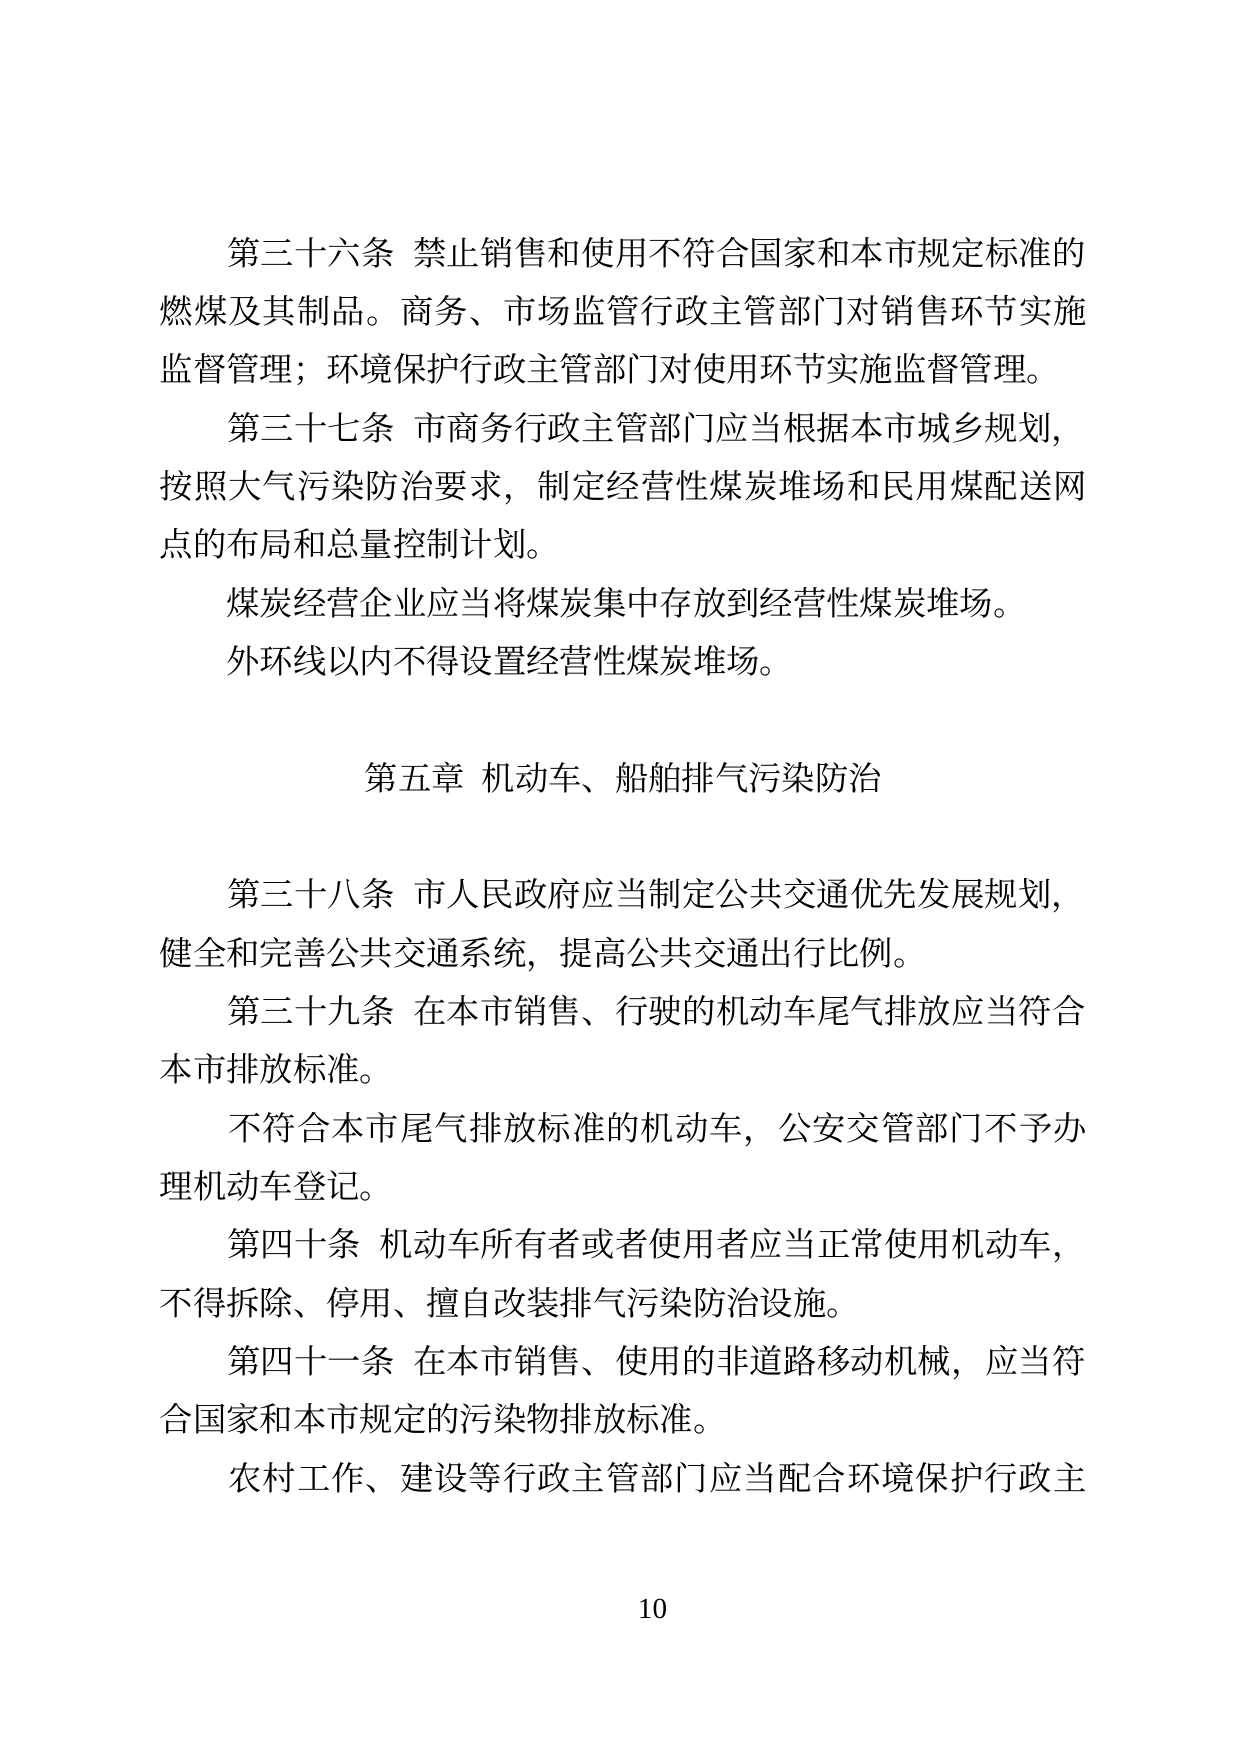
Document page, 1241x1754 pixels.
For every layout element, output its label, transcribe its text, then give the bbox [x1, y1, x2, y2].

text 第三十六条 禁止销售和使用不符合国家和本市规定标准的燃煤及其制品。商务、市场监管行政主管部门对销售环节实施监督管理；环境保护行政主管部门对使用环节实施监督管理。 [159, 218, 1087, 393]
text 第三十八条 市人民政府应当制定公共交通优先发展规划，健全和完善公共交通系统，提高公共交通出行比例。 [159, 860, 1087, 977]
text 外环线以内不得设置经营性煤炭堆场。 [159, 627, 1087, 685]
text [159, 1443, 1087, 1502]
text 第四十条 机动车所有者或者使用者应当正常使用机动车，不得拆除、停用、擅自改装排气污染防治设施。 [159, 1210, 1087, 1327]
text 第四十一条 在本市销售、使用的非道路移动机械，应当符合国家和本市规定的污染物排放标准。 [159, 1327, 1087, 1443]
text 第三十九条 在本市销售、行驶的机动车尾气排放应当符合本市排放标准。 [159, 977, 1087, 1093]
text 第五章 机动车、船舶排气污染防治 [159, 743, 1087, 802]
text 煤炭经营企业应当将煤炭集中存放到经营性煤炭堆场。 [159, 568, 1087, 627]
text 第三十七条 市商务行政主管部门应当根据本市城乡规划，按照大气污染防治要求，制定经营性煤炭堆场和民用煤配送网点的布局和总量控制计划。 [159, 393, 1087, 568]
text 不符合本市尾气排放标准的机动车，公安交管部门不予办理机动车登记。 [159, 1093, 1087, 1210]
